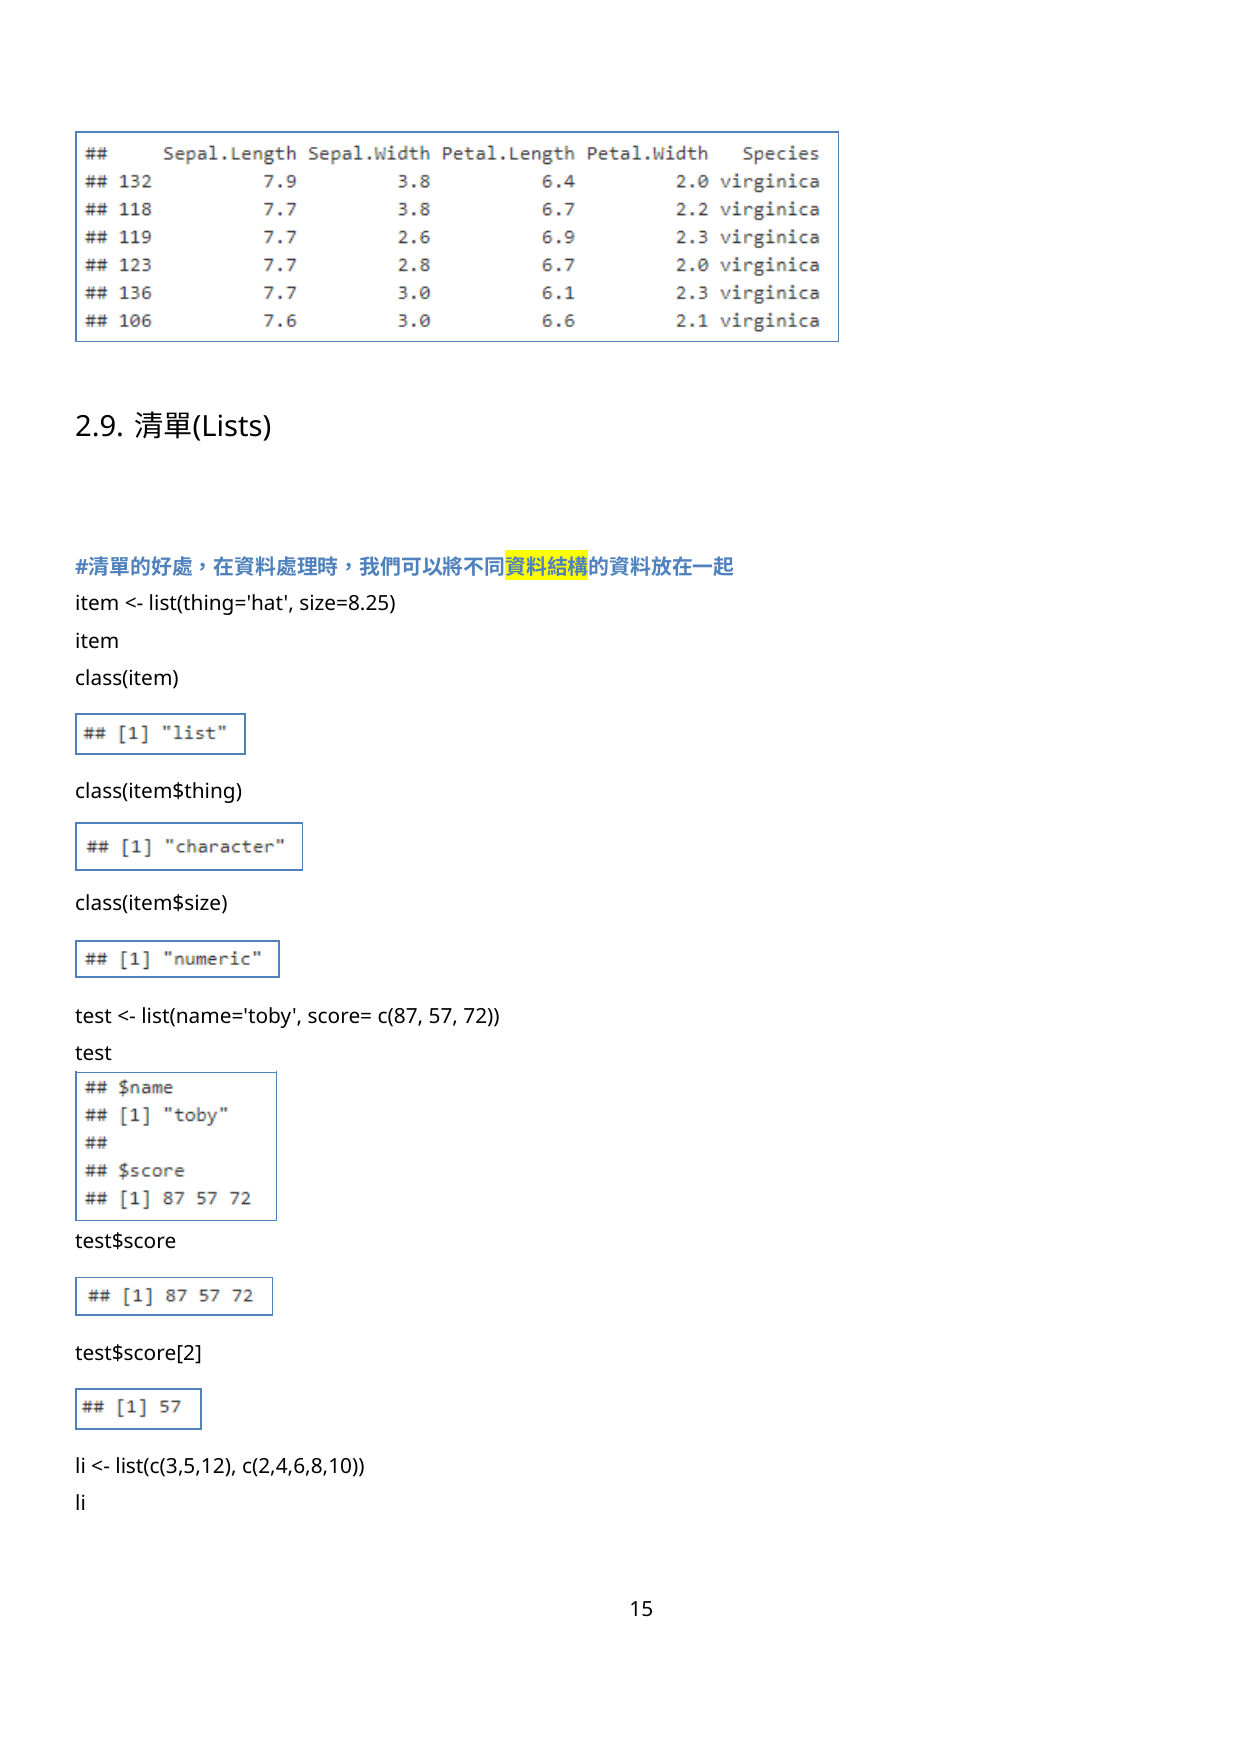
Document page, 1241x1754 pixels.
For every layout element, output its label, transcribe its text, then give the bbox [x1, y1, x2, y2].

text test$score[2] [75, 1334, 1165, 1371]
text test [75, 1034, 1165, 1071]
text item [75, 621, 1165, 659]
text test$score [75, 1221, 1165, 1259]
picture [77, 824, 302, 869]
text li <- list(c(3,5,12), c(2,4,6,8,10)) [75, 1446, 1165, 1484]
text class(item$thing) [75, 771, 1165, 809]
picture [77, 1390, 200, 1428]
text test <- list(name='toby', score= c(87, 57, 72)) [75, 996, 1165, 1034]
picture [77, 1073, 276, 1220]
text class(item$size) [75, 884, 1165, 921]
text class(item) [75, 659, 1165, 696]
text #清單的好處，在資料處理時，我們可以將不同資料結構的資料放在一起 [75, 546, 1165, 584]
picture [77, 133, 838, 341]
picture [77, 942, 278, 976]
picture [77, 715, 244, 753]
picture [77, 1278, 272, 1314]
text item <- list(thing='hat', size=8.25) [75, 584, 1165, 621]
subtitle 清單(Lists) [75, 387, 1165, 462]
text li [75, 1484, 1165, 1521]
